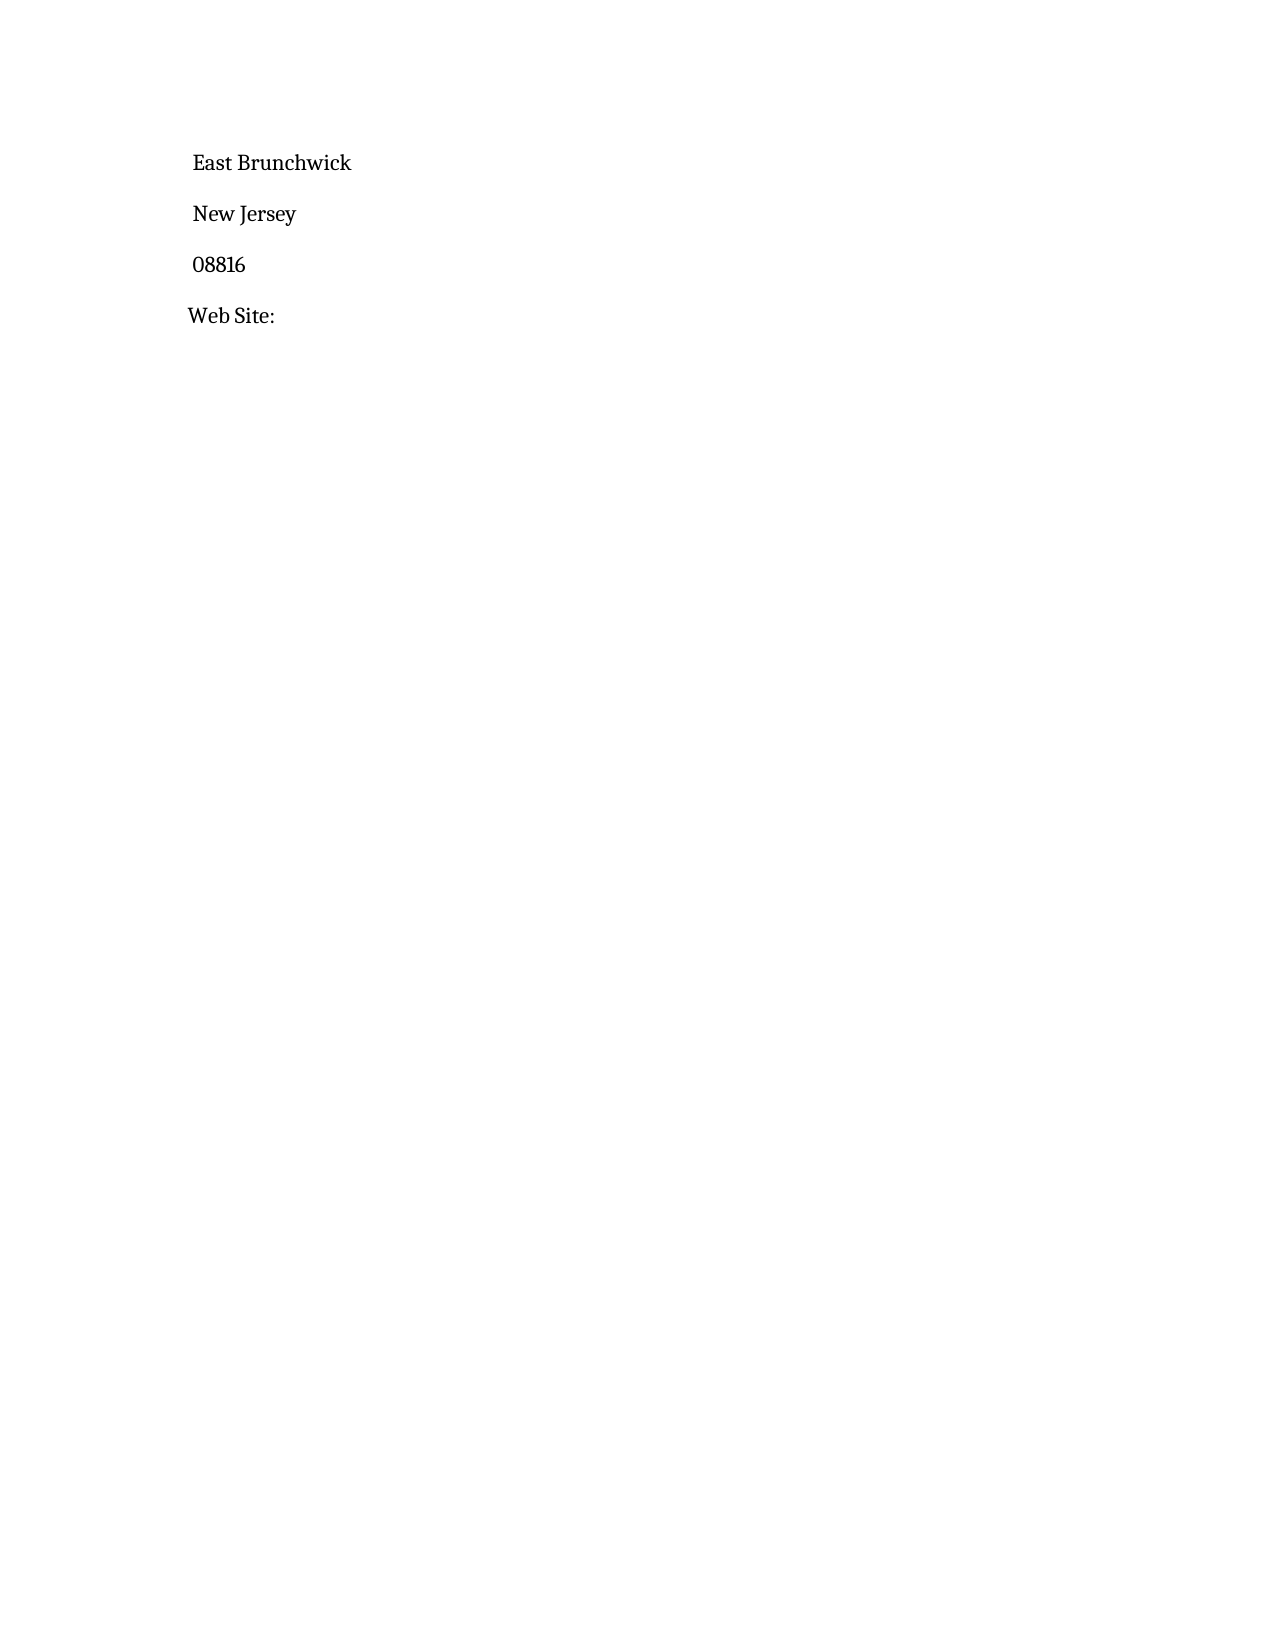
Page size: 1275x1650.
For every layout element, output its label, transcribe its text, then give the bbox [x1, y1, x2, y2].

text Web Site: [187, 303, 1087, 329]
text 08816 [187, 252, 1087, 278]
text East Brunchwick [187, 150, 1087, 176]
text New Jersey [187, 201, 1087, 227]
